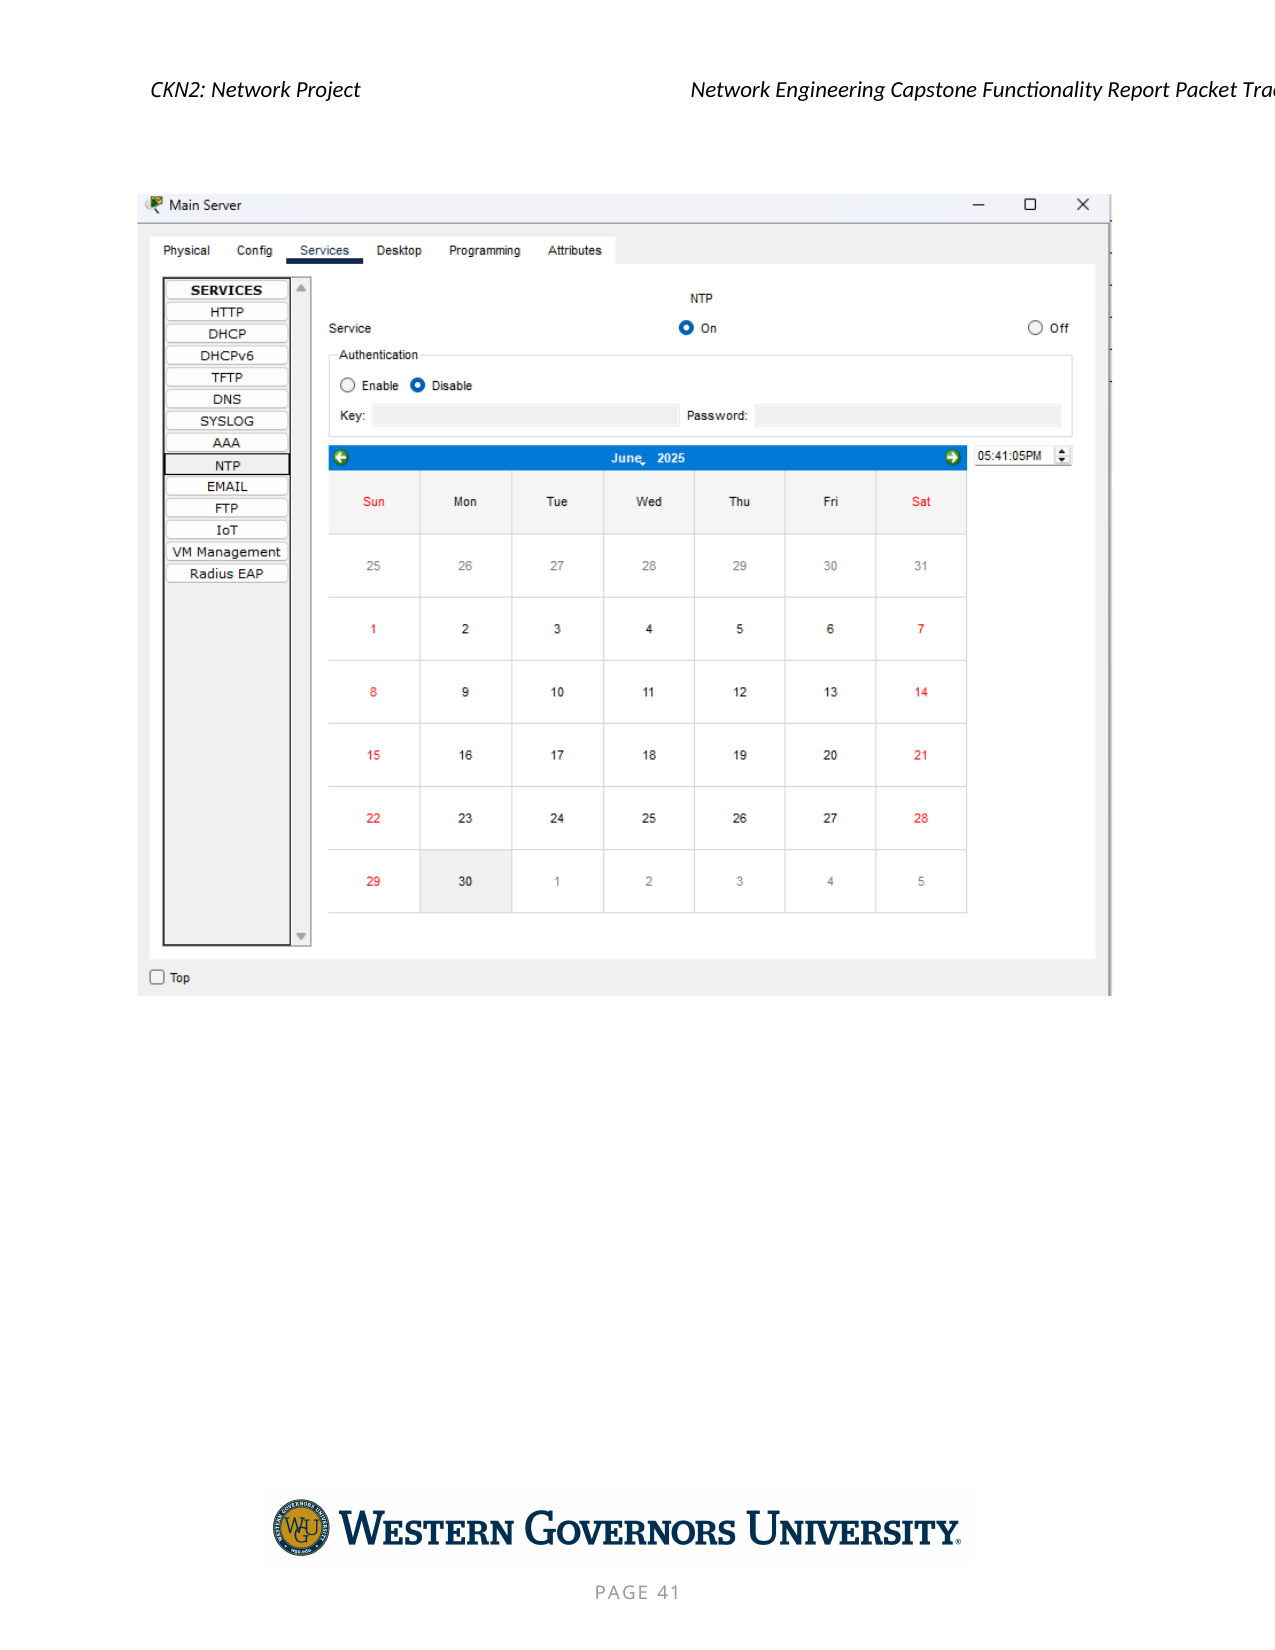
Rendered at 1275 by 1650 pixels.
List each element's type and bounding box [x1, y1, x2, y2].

picture [137, 194, 1113, 996]
picture [263, 1488, 974, 1567]
